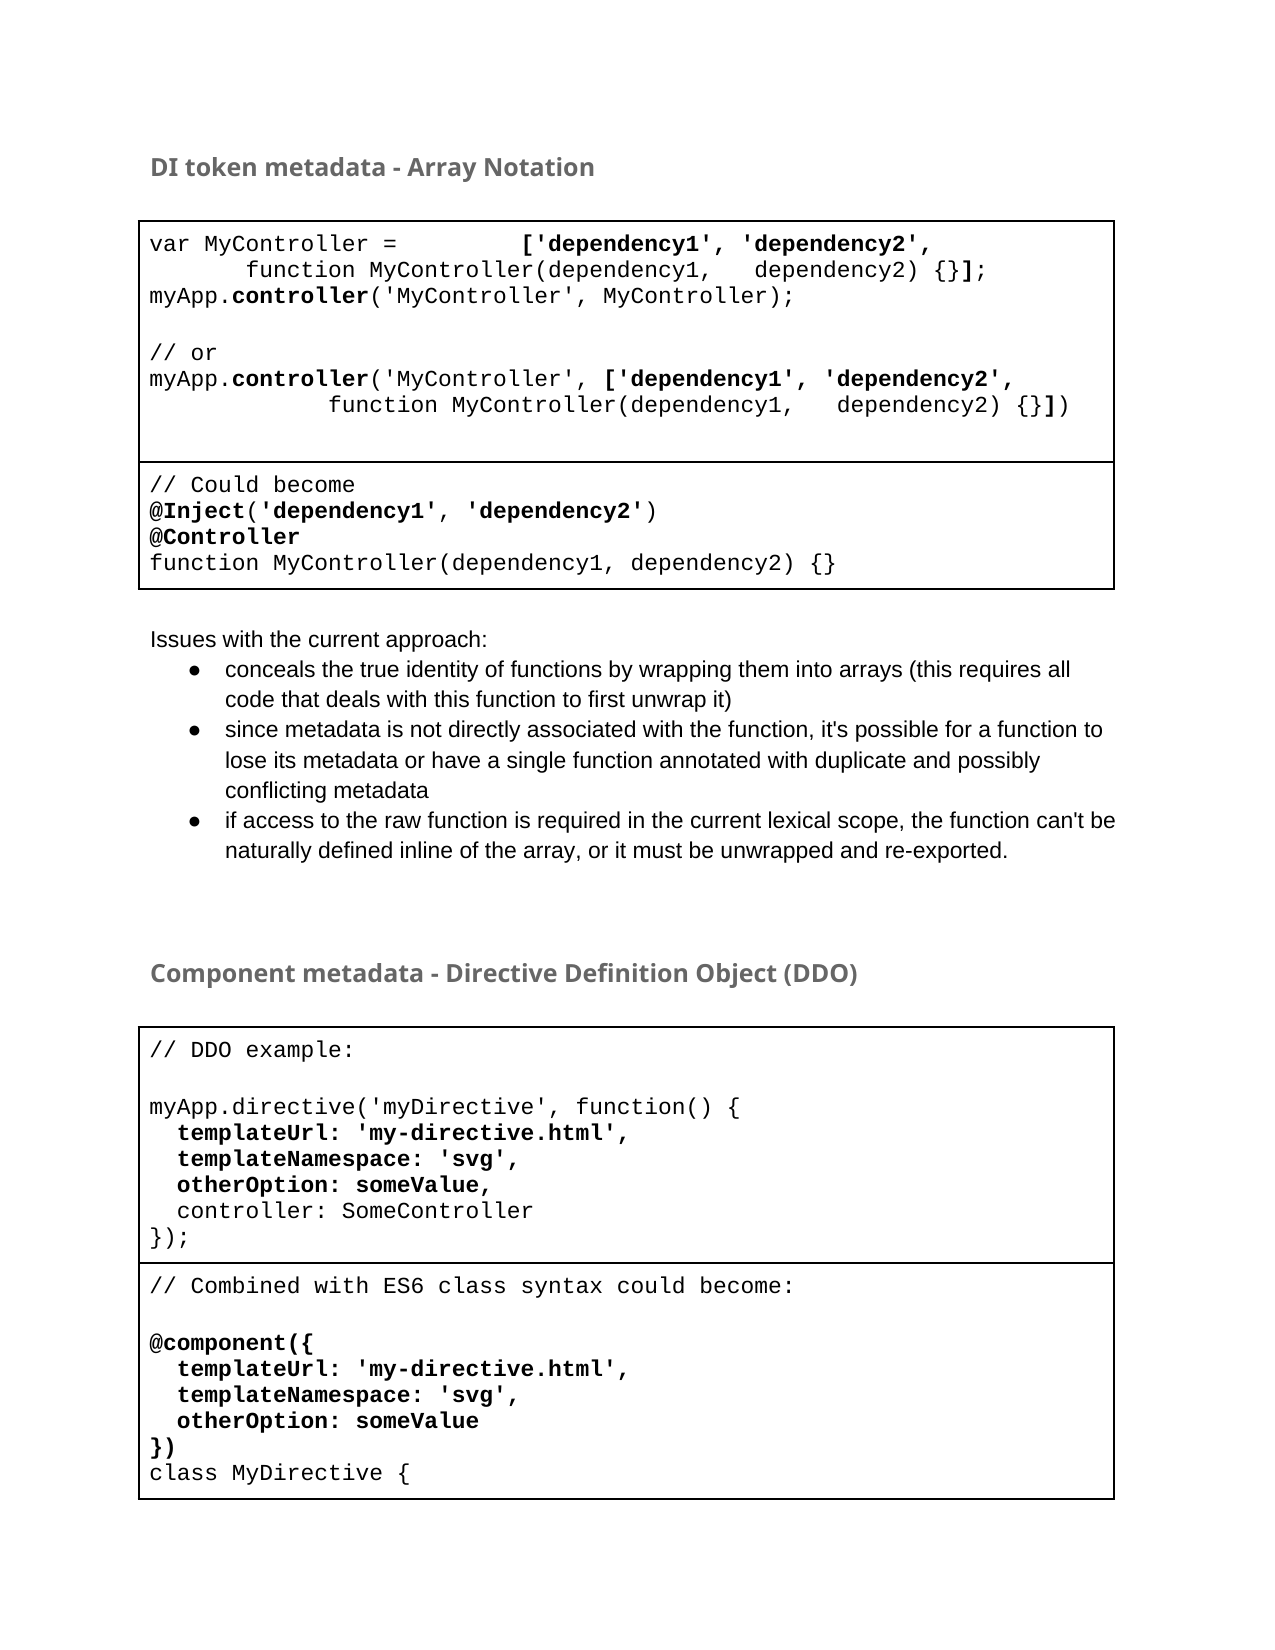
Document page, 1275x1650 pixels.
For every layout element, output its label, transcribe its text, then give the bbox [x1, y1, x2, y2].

table_header // DDO example: myApp.directive('myDirective', function() { templateUrl: 'my-directive.html', templateNamespace: 'svg', otherOption: someValue, controller: SomeController }); [140, 1028, 1113, 1262]
list conceals the true identity of functions by wrapping them into arrays (this requires all code that deals with this function to first unwrap it) [187, 656, 1125, 712]
list since metadata is not directly associated with the function, it's possible for a function to lose its metadata or have a single function annotated with duplicate and possibly conflicting metadata [187, 716, 1125, 803]
text Issues with the current approach: [150, 626, 1125, 652]
subtitle Component metadata - Directive Definition Object (DDO) [150, 956, 1125, 990]
table_header var MyController = ['dependency1', 'dependency2', function MyController(dependency1, dependency2) {}]; myApp.controller('MyController', MyController); // or myApp.controller('MyController', ['dependency1', 'dependency2', function MyController(dependency1, dependency2) {}]) [140, 222, 1113, 461]
list if access to the raw function is required in the current lexical scope, the function can't be naturally defined inline of the array, or it must be unwrapped and re-exported. [187, 807, 1125, 863]
subtitle DI token metadata - Array Notation [150, 150, 1125, 184]
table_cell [140, 1264, 1113, 1497]
table_cell // Could become @Inject('dependency1', 'dependency2') @Controller function MyController(dependency1, dependency2) {} [140, 463, 1113, 588]
